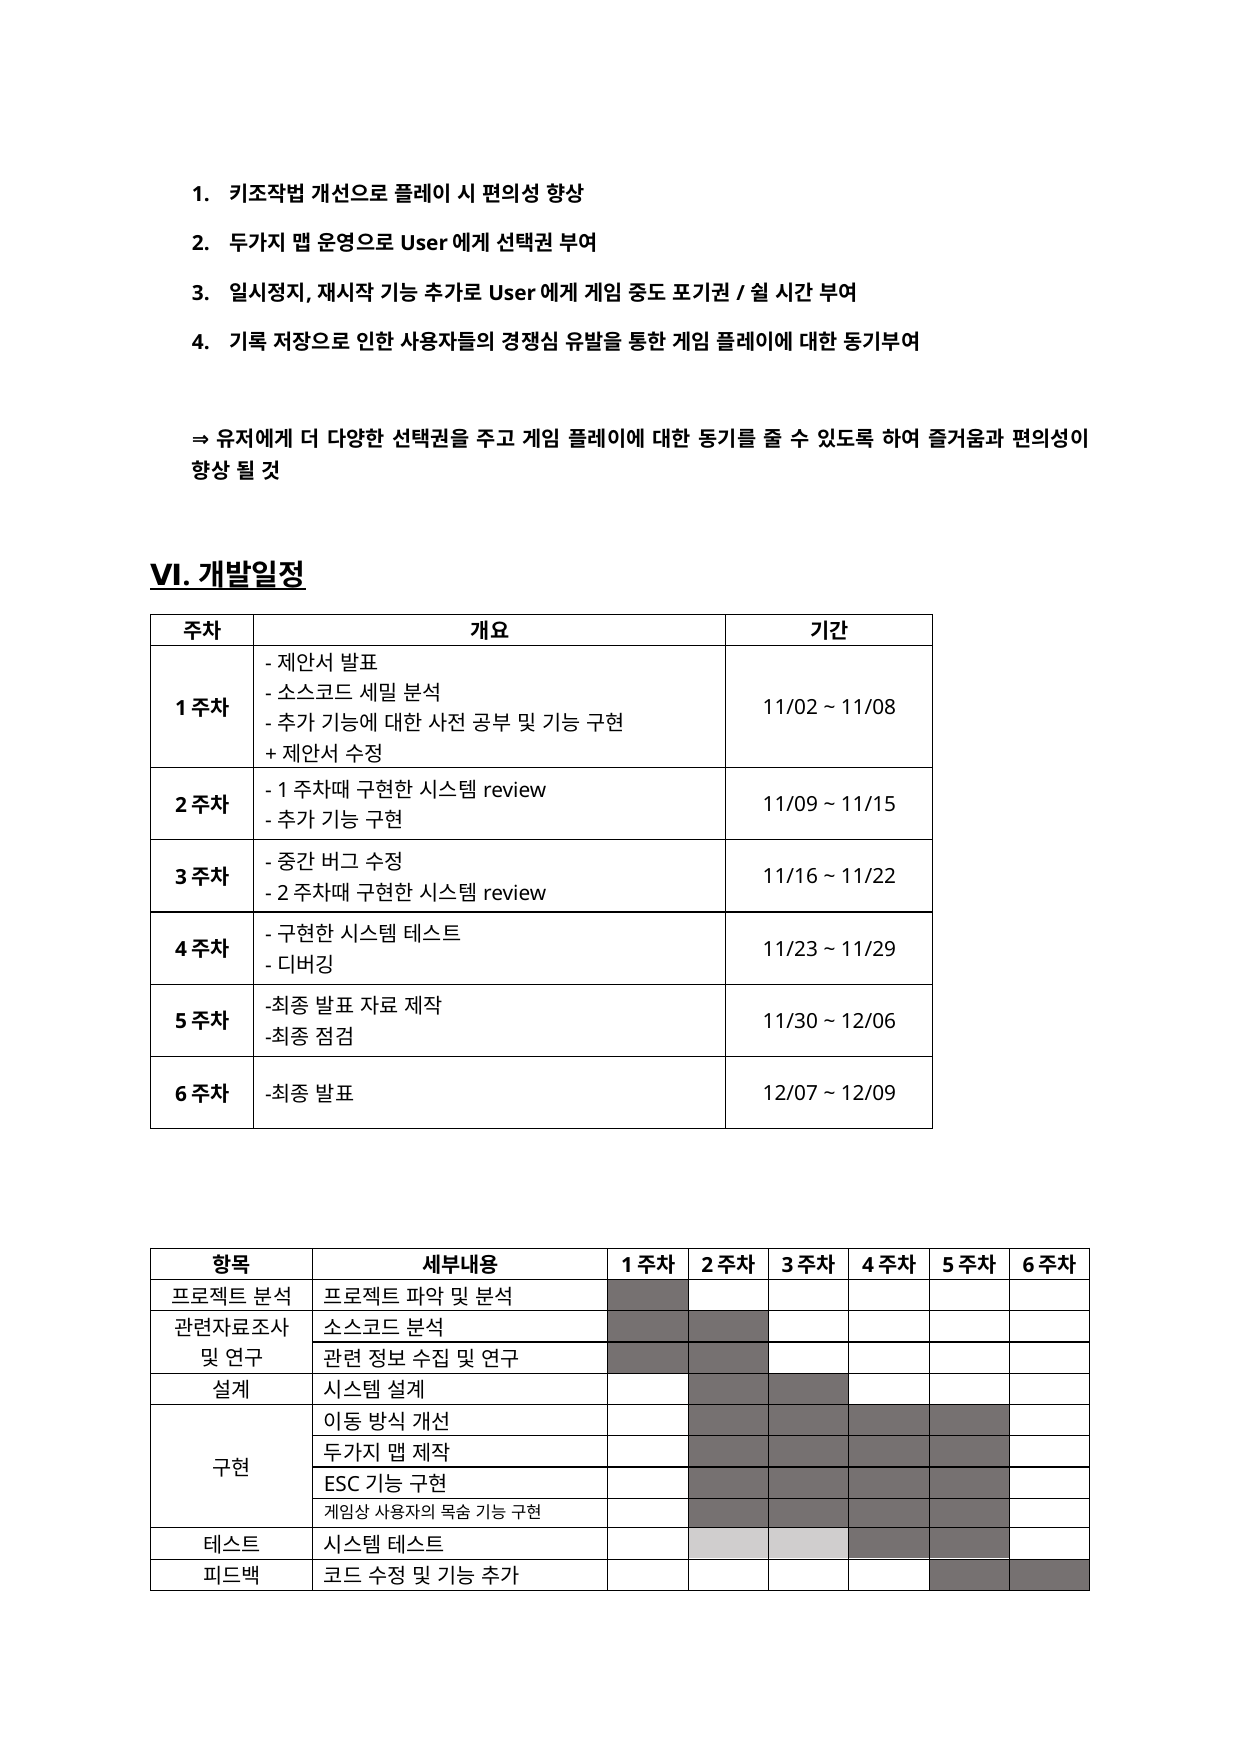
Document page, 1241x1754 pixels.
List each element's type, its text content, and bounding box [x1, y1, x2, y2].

table_cell [930, 1280, 1009, 1310]
table_cell [930, 1405, 1009, 1435]
table_cell [1010, 1405, 1089, 1435]
table_cell [689, 1311, 768, 1341]
table_cell 4주차 [151, 913, 253, 983]
table_cell 11/09 ~ 11/15 [726, 768, 932, 839]
table_cell [930, 1560, 1009, 1590]
text Ⅵ. 개발일정 [150, 551, 1090, 594]
table_cell - 1주차때 구현한 시스템 review - 추가 기능 구현 [254, 768, 725, 839]
table_header 1주차 [608, 1249, 688, 1279]
table_cell [849, 1280, 929, 1310]
table_cell [769, 1560, 848, 1590]
table_cell 3주차 [151, 840, 253, 911]
table_cell [769, 1499, 848, 1527]
table_cell [1010, 1528, 1089, 1558]
table_cell [689, 1343, 768, 1373]
list 일시정지, 재시작 기능 추가로 User에게 게임 중도 포기권 / 쉴 시간 부여 [192, 276, 1090, 306]
list 키조작법 개선으로 플레이 시 편의성 향상 [192, 177, 1090, 207]
table_cell [769, 1436, 848, 1466]
table_cell 11/02 ~ 11/08 [726, 646, 932, 767]
table_cell ESC 기능 구현 [313, 1468, 607, 1498]
table_cell 구현 [151, 1405, 312, 1527]
table_cell [930, 1374, 1009, 1404]
table_cell -최종 발표 [254, 1057, 725, 1128]
table_cell [1010, 1499, 1089, 1527]
table_cell [769, 1374, 848, 1404]
table_cell [608, 1468, 688, 1498]
table_cell [849, 1311, 929, 1341]
table_cell [849, 1343, 929, 1373]
table_header 세부내용 [313, 1249, 607, 1279]
table_cell [1010, 1560, 1089, 1590]
table_cell 프로젝트 파악 및 분석 [313, 1280, 607, 1310]
text ⇒ 유저에게 더 다양한 선택권을 주고 게임 플레이에 대한 동기를 줄 수 있도록 하여 즐거움과 편의성이 향상 될 것 [192, 422, 1090, 485]
table_cell [608, 1560, 688, 1590]
table_header 3주차 [769, 1249, 848, 1279]
table_cell [769, 1343, 848, 1373]
table_cell [1010, 1436, 1089, 1466]
table_cell [769, 1468, 848, 1498]
table_cell 테스트 [151, 1528, 312, 1558]
table_header 주차 [151, 615, 253, 645]
table_cell 소스코드 분석 [313, 1311, 607, 1341]
table_cell [930, 1311, 1009, 1341]
table_cell [930, 1528, 1009, 1558]
table_cell [930, 1436, 1009, 1466]
table_cell [1010, 1311, 1089, 1341]
table_cell 2주차 [151, 768, 253, 839]
table_cell 6주차 [151, 1057, 253, 1128]
table_cell [608, 1280, 688, 1310]
table_cell [1010, 1280, 1089, 1310]
table_cell 12/07 ~ 12/09 [726, 1057, 932, 1128]
table_cell 설계 [151, 1374, 312, 1404]
table_cell [930, 1343, 1009, 1373]
table_cell [769, 1280, 848, 1310]
table_cell [930, 1468, 1009, 1498]
table_cell [1010, 1343, 1089, 1373]
table_cell 게임상 사용자의 목숨 기능 구현 [313, 1499, 607, 1527]
table_cell [769, 1528, 848, 1558]
table_cell [608, 1436, 688, 1466]
table_cell [608, 1528, 688, 1558]
table_cell 프로젝트 분석 [151, 1280, 312, 1310]
table_cell [608, 1374, 688, 1404]
table_cell - 제안서 발표 - 소스코드 세밀 분석 - 추가 기능에 대한 사전 공부 및 기능 구현 + 제안서 수정 [254, 646, 725, 767]
list 두가지 맵 운영으로 User에게 선택권 부여 [192, 227, 1090, 257]
table_cell [1010, 1374, 1089, 1404]
table_cell [849, 1499, 929, 1527]
table_cell [849, 1528, 929, 1558]
table_cell [930, 1499, 1009, 1527]
table_cell 시스템 설계 [313, 1374, 607, 1404]
table_cell [849, 1436, 929, 1466]
table_cell [849, 1560, 929, 1590]
table_cell [689, 1405, 768, 1435]
table_cell 코드 수정 및 기능 추가 [313, 1560, 607, 1590]
table_header 개요 [254, 615, 725, 645]
table_cell [689, 1499, 768, 1527]
table_cell [849, 1374, 929, 1404]
table_cell [608, 1311, 688, 1341]
table_header 6주차 [1010, 1249, 1089, 1279]
table_cell 11/23 ~ 11/29 [726, 913, 932, 983]
table_cell [689, 1468, 768, 1498]
table_cell 이동 방식 개선 [313, 1405, 607, 1435]
table_cell 11/16 ~ 11/22 [726, 840, 932, 911]
table_cell -최종 발표 자료 제작 -최종 점검 [254, 985, 725, 1056]
table_header 기간 [726, 615, 932, 645]
table_header 항목 [151, 1249, 312, 1279]
table_cell 5주차 [151, 985, 253, 1056]
table_cell 피드백 [151, 1560, 312, 1590]
table_cell [689, 1436, 768, 1466]
table_cell 관련 정보 수집 및 연구 [313, 1343, 607, 1373]
table_cell [689, 1528, 768, 1558]
table_cell 1주차 [151, 646, 253, 767]
table_cell [769, 1311, 848, 1341]
table_header 2주차 [689, 1249, 768, 1279]
table_cell 두가지 맵 제작 [313, 1436, 607, 1466]
table_cell 관련자료조사 및 연구 [151, 1311, 312, 1373]
table_cell [608, 1499, 688, 1527]
list 기록 저장으로 인한 사용자들의 경쟁심 유발을 통한 게임 플레이에 대한 동기부여 [192, 325, 1090, 356]
table_cell [849, 1405, 929, 1435]
table_header 5주차 [930, 1249, 1009, 1279]
table_cell [608, 1343, 688, 1373]
table_cell [689, 1280, 768, 1310]
table_cell - 구현한 시스템 테스트 - 디버깅 [254, 913, 725, 983]
table_cell 11/30 ~ 12/06 [726, 985, 932, 1056]
table_cell - 중간 버그 수정 - 2주차때 구현한 시스템 review [254, 840, 725, 911]
table_cell [689, 1374, 768, 1404]
table_cell [769, 1405, 848, 1435]
table_cell [1010, 1468, 1089, 1498]
table_cell [608, 1405, 688, 1435]
table_cell [849, 1468, 929, 1498]
table_cell [689, 1560, 768, 1590]
table_cell 시스템 테스트 [313, 1528, 607, 1558]
table_header 4주차 [849, 1249, 929, 1279]
